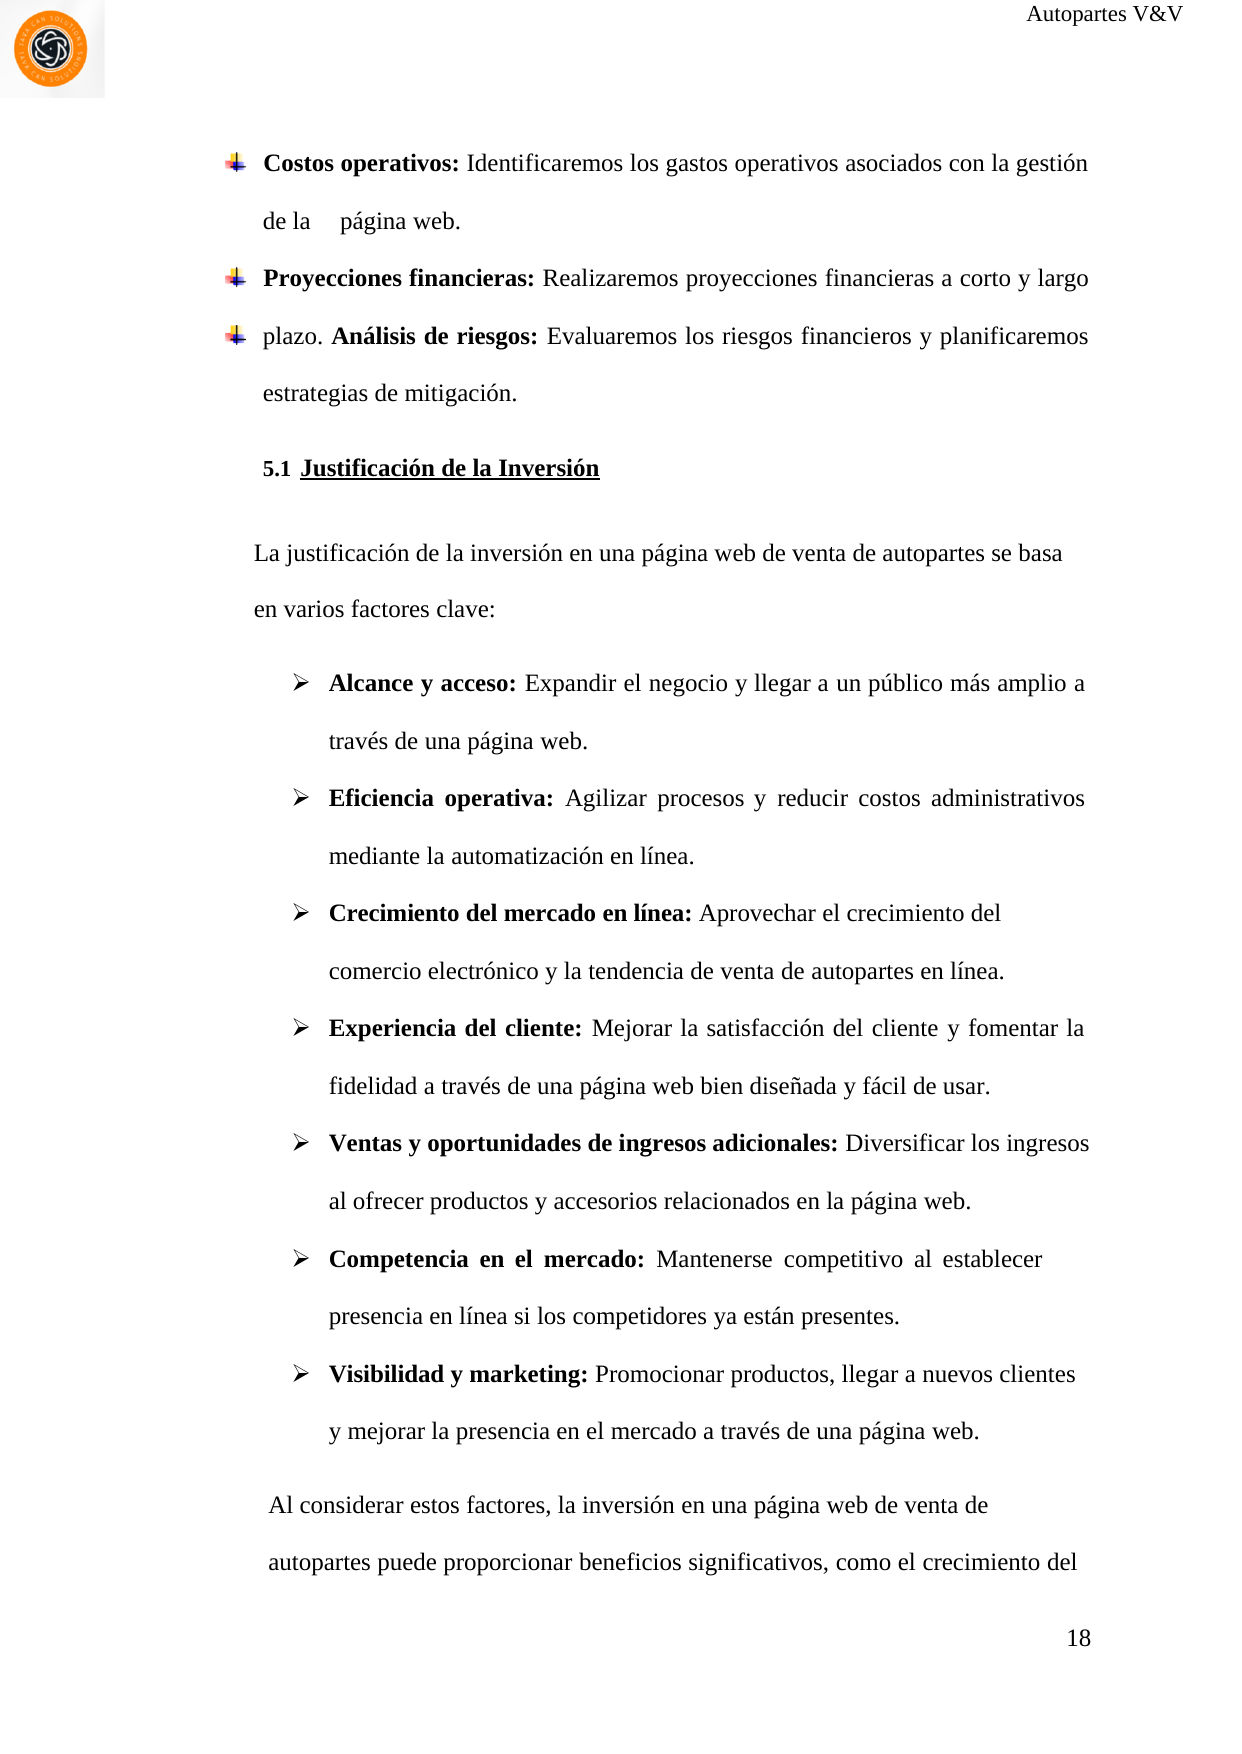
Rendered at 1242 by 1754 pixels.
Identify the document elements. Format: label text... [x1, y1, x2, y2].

list Alcance y acceso: Expandir el negocio y llegar a un público más amplio a través de una página web. [291, 668, 1088, 754]
list Crecimiento del mercado en línea: Aprovechar el crecimiento del comercio electrónico y la tendencia de venta de autopartes en línea. [291, 898, 1089, 985]
picture [225, 152, 246, 172]
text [268, 1490, 1093, 1576]
text Costos operativos: Identificaremos los gastos operativos asociados con la gestión de la página web. [263, 148, 1089, 234]
text Proyecciones financieras: Realizaremos proyecciones financieras a corto y largo plazo. Análisis de riesgos: Evaluaremos los riesgos financieros y planificaremos estrategias de mitigación. [263, 263, 1089, 407]
picture [225, 325, 246, 345]
picture [0, 0, 105, 98]
list Ventas y oportunidades de ingresos adicionales: Diversificar los ingresos al ofrecer productos y accesorios relacionados en la página web. [291, 1128, 1091, 1215]
list Competencia en el mercado: Mantenerse competitivo al establecer presencia en línea si los competidores ya están presentes. [291, 1244, 1046, 1330]
subtitle Justificación de la Inversión [263, 453, 1183, 481]
picture [225, 267, 246, 287]
list Visibilidad y marketing: Promocionar productos, llegar a nuevos clientes y mejorar la presencia en el mercado a través de una página web. [291, 1359, 1090, 1445]
list Eficiencia operativa: Agilizar procesos y reducir costos administrativos mediante la automatización en línea. [291, 783, 1088, 870]
text La justificación de la inversión en una página web de venta de autopartes se basa en varios factores clave: [253, 538, 1065, 623]
list Experiencia del cliente: Mejorar la satisfacción del cliente y fomentar la fidelidad a través de una página web bien diseñada y fácil de usar. [291, 1013, 1088, 1100]
